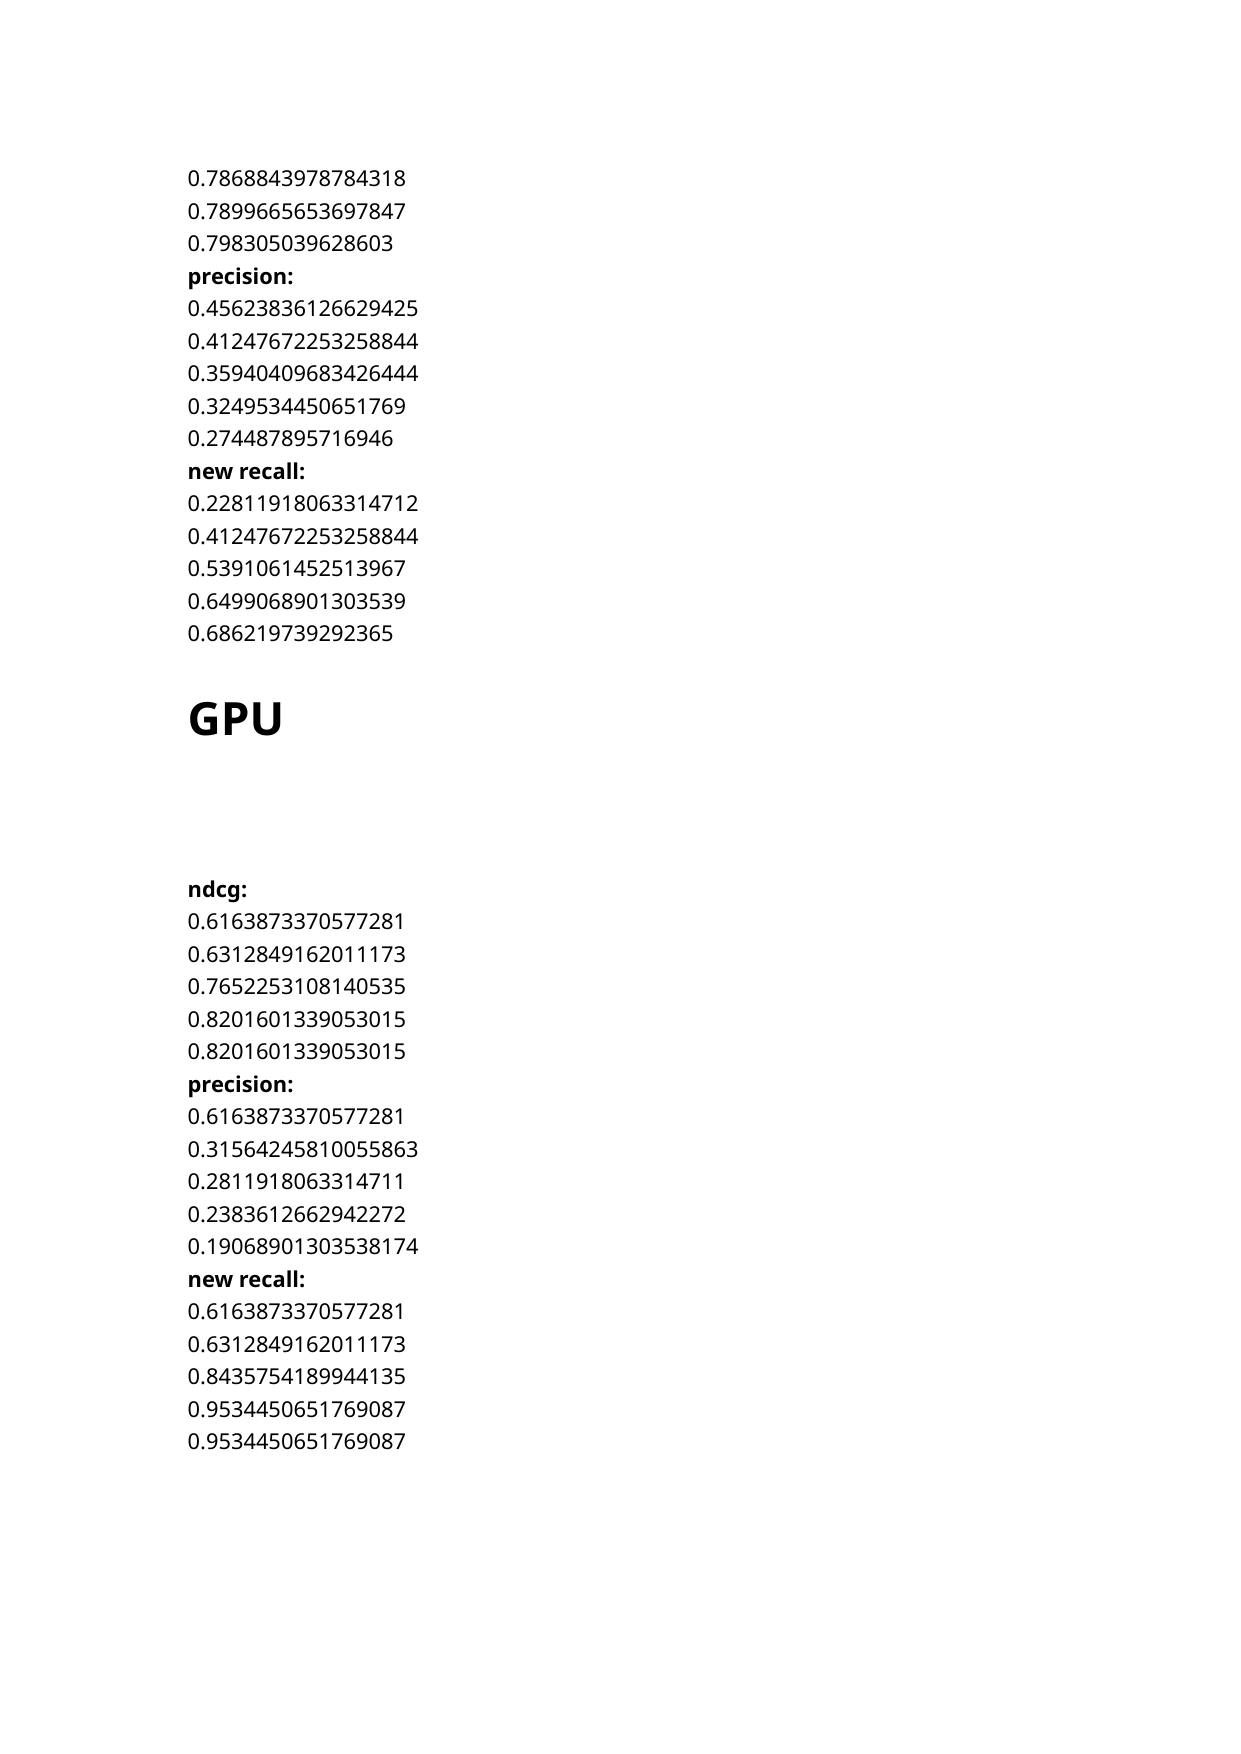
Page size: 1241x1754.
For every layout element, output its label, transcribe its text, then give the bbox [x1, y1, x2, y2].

text 0.7868843978784318 [187, 162, 1053, 194]
text 0.686219739292365 [187, 617, 1053, 649]
text 0.2383612662942272 [187, 1197, 1053, 1230]
text 0.5391061452513967 [187, 552, 1053, 584]
text 0.9534450651769087 [187, 1425, 1053, 1457]
text 0.6499068901303539 [187, 584, 1053, 617]
text 0.22811918063314712 [187, 487, 1053, 519]
text 0.274487895716946 [187, 422, 1053, 454]
text 0.6163873370577281 [187, 905, 1053, 937]
text 0.9534450651769087 [187, 1392, 1053, 1425]
text 0.3249534450651769 [187, 389, 1053, 422]
text 0.41247672253258844 [187, 519, 1053, 552]
text 0.7899665653697847 [187, 194, 1053, 227]
text 0.2811918063314711 [187, 1165, 1053, 1197]
text ndcg: [187, 872, 1053, 905]
text precision: [187, 1067, 1053, 1100]
text 0.6163873370577281 [187, 1295, 1053, 1327]
text new recall: [187, 454, 1053, 487]
text 0.7652253108140535 [187, 970, 1053, 1002]
text 0.19068901303538174 [187, 1230, 1053, 1262]
text 0.45623836126629425 [187, 292, 1053, 324]
text 0.35940409683426444 [187, 357, 1053, 389]
text precision: [187, 259, 1053, 292]
text new recall: [187, 1262, 1053, 1295]
text 0.6312849162011173 [187, 937, 1053, 970]
subtitle GPU [187, 685, 1053, 750]
text 0.798305039628603 [187, 227, 1053, 259]
text 0.6312849162011173 [187, 1327, 1053, 1360]
text 0.8435754189944135 [187, 1360, 1053, 1392]
text 0.31564245810055863 [187, 1132, 1053, 1165]
text 0.8201601339053015 [187, 1002, 1053, 1035]
text 0.41247672253258844 [187, 324, 1053, 357]
text 0.6163873370577281 [187, 1100, 1053, 1132]
text 0.8201601339053015 [187, 1035, 1053, 1067]
